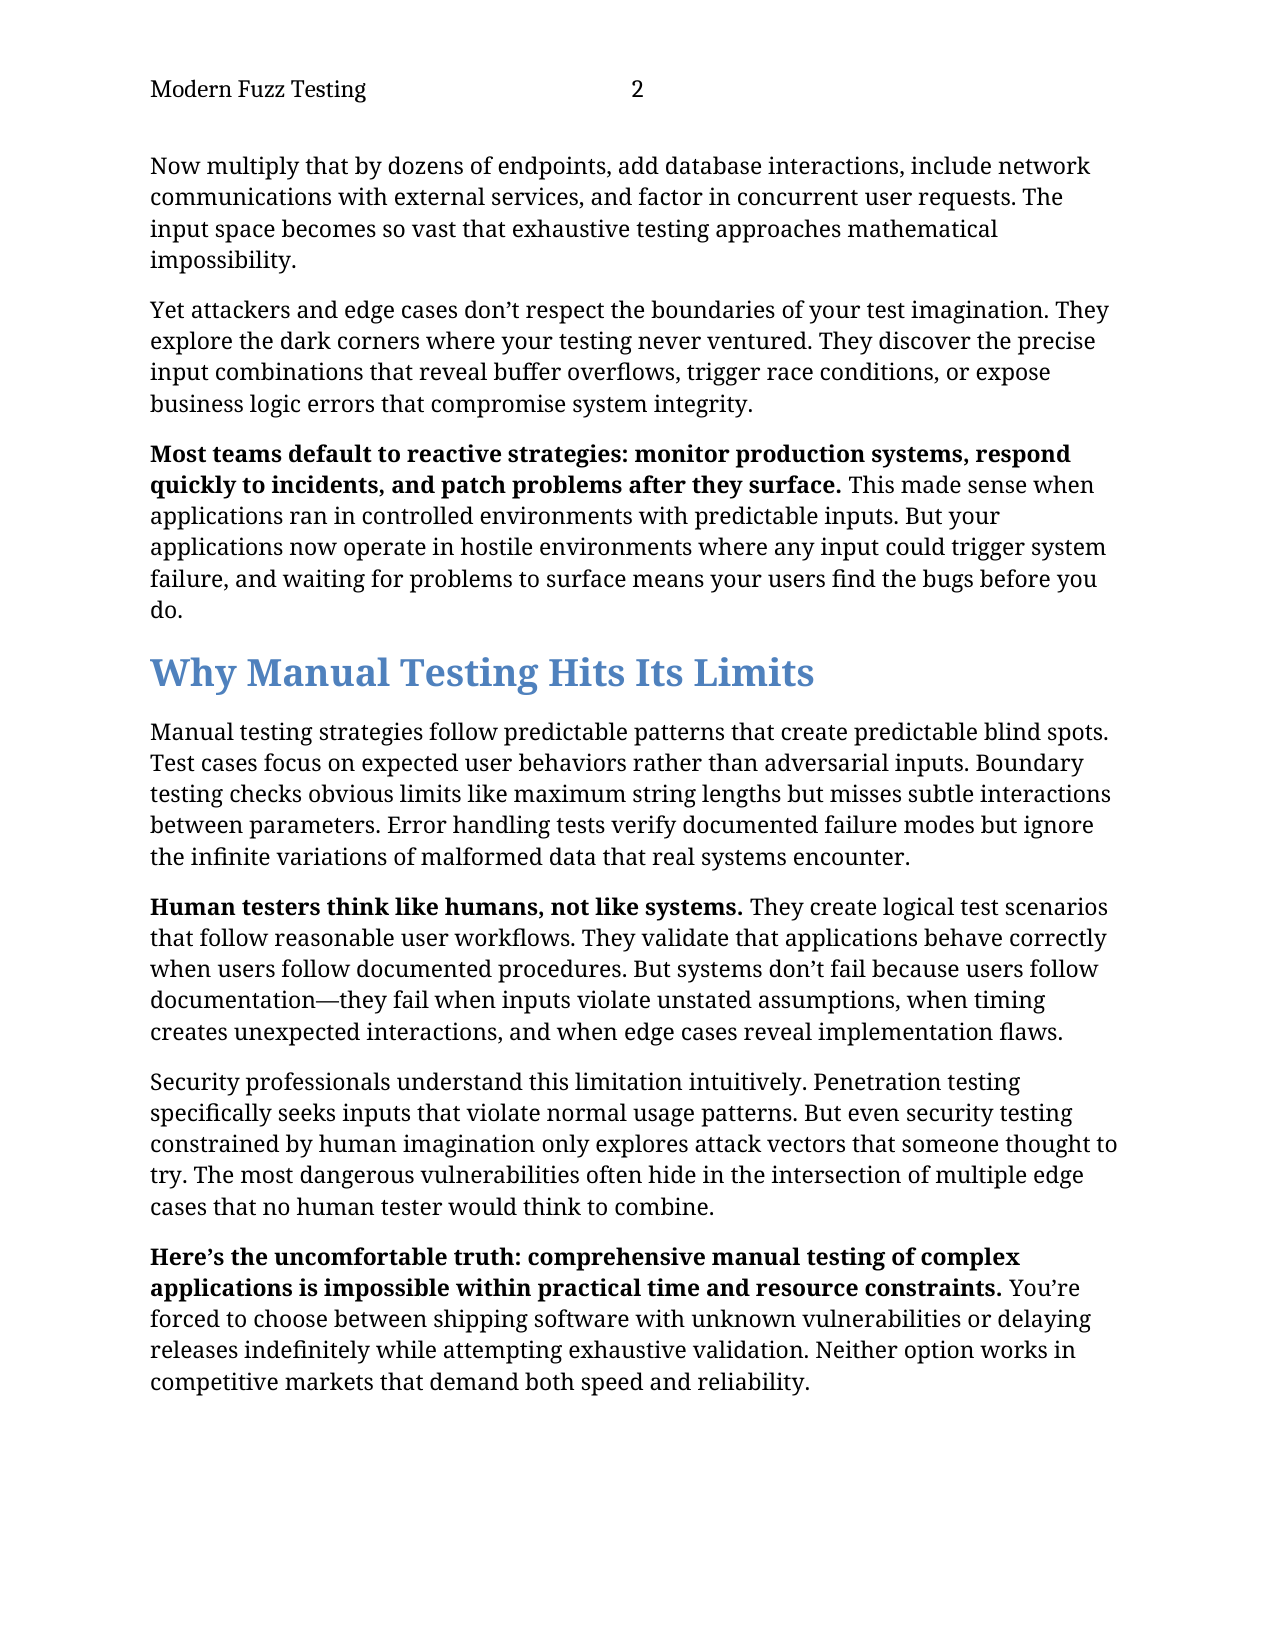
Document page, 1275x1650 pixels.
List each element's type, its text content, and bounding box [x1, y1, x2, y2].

text Here’s the uncomfortable truth: comprehensive manual testing of complex applications is impossible within practical time and resource constraints. You’re forced to choose between shipping software with unknown vulnerabilities or delaying releases indefinitely while attempting exhaustive validation. Neither option works in competitive markets that demand both speed and reliability. [150, 1241, 1125, 1397]
text Most teams default to reactive strategies: monitor production systems, respond quickly to incidents, and patch problems after they surface. This made sense when applications ran in controlled environments with predictable inputs. But your applications now operate in hostile environments where any input could trigger system failure, and waiting for problems to surface means your users find the bugs before you do. [150, 437, 1125, 625]
text Manual testing strategies follow predictable patterns that create predictable blind spots. Test cases focus on expected user behaviors rather than adversarial inputs. Boundary testing checks obvious limits like maximum string lengths but misses subtle interactions between parameters. Error handling tests verify documented failure modes but ignore the infinite variations of malformed data that real systems encounter. [150, 716, 1125, 872]
text Human testers think like humans, not like systems. They create logical test scenarios that follow reasonable user workflows. They validate that applications behave correctly when users follow documented procedures. But systems don’t fail because users follow documentation—​they fail when inputs violate unstated assumptions, when timing creates unexpected interactions, and when edge cases reveal implementation flaws. [150, 891, 1125, 1047]
text Yet attackers and edge cases don’t respect the boundaries of your test imagination. They explore the dark corners where your testing never ventured. They discover the precise input combinations that reveal buffer overflows, trigger race conditions, or expose business logic errors that compromise system integrity. [150, 294, 1125, 419]
subtitle Why Manual Testing Hits Its Limits [150, 646, 1125, 697]
text Security professionals understand this limitation intuitively. Penetration testing specifically seeks inputs that violate normal usage patterns. But even security testing constrained by human imagination only explores attack vectors that someone thought to try. The most dangerous vulnerabilities often hide in the intersection of multiple edge cases that no human tester would think to combine. [150, 1066, 1125, 1222]
text Now multiply that by dozens of endpoints, add database interactions, include network communications with external services, and factor in concurrent user requests. The input space becomes so vast that exhaustive testing approaches mathematical impossibility. [150, 150, 1125, 275]
